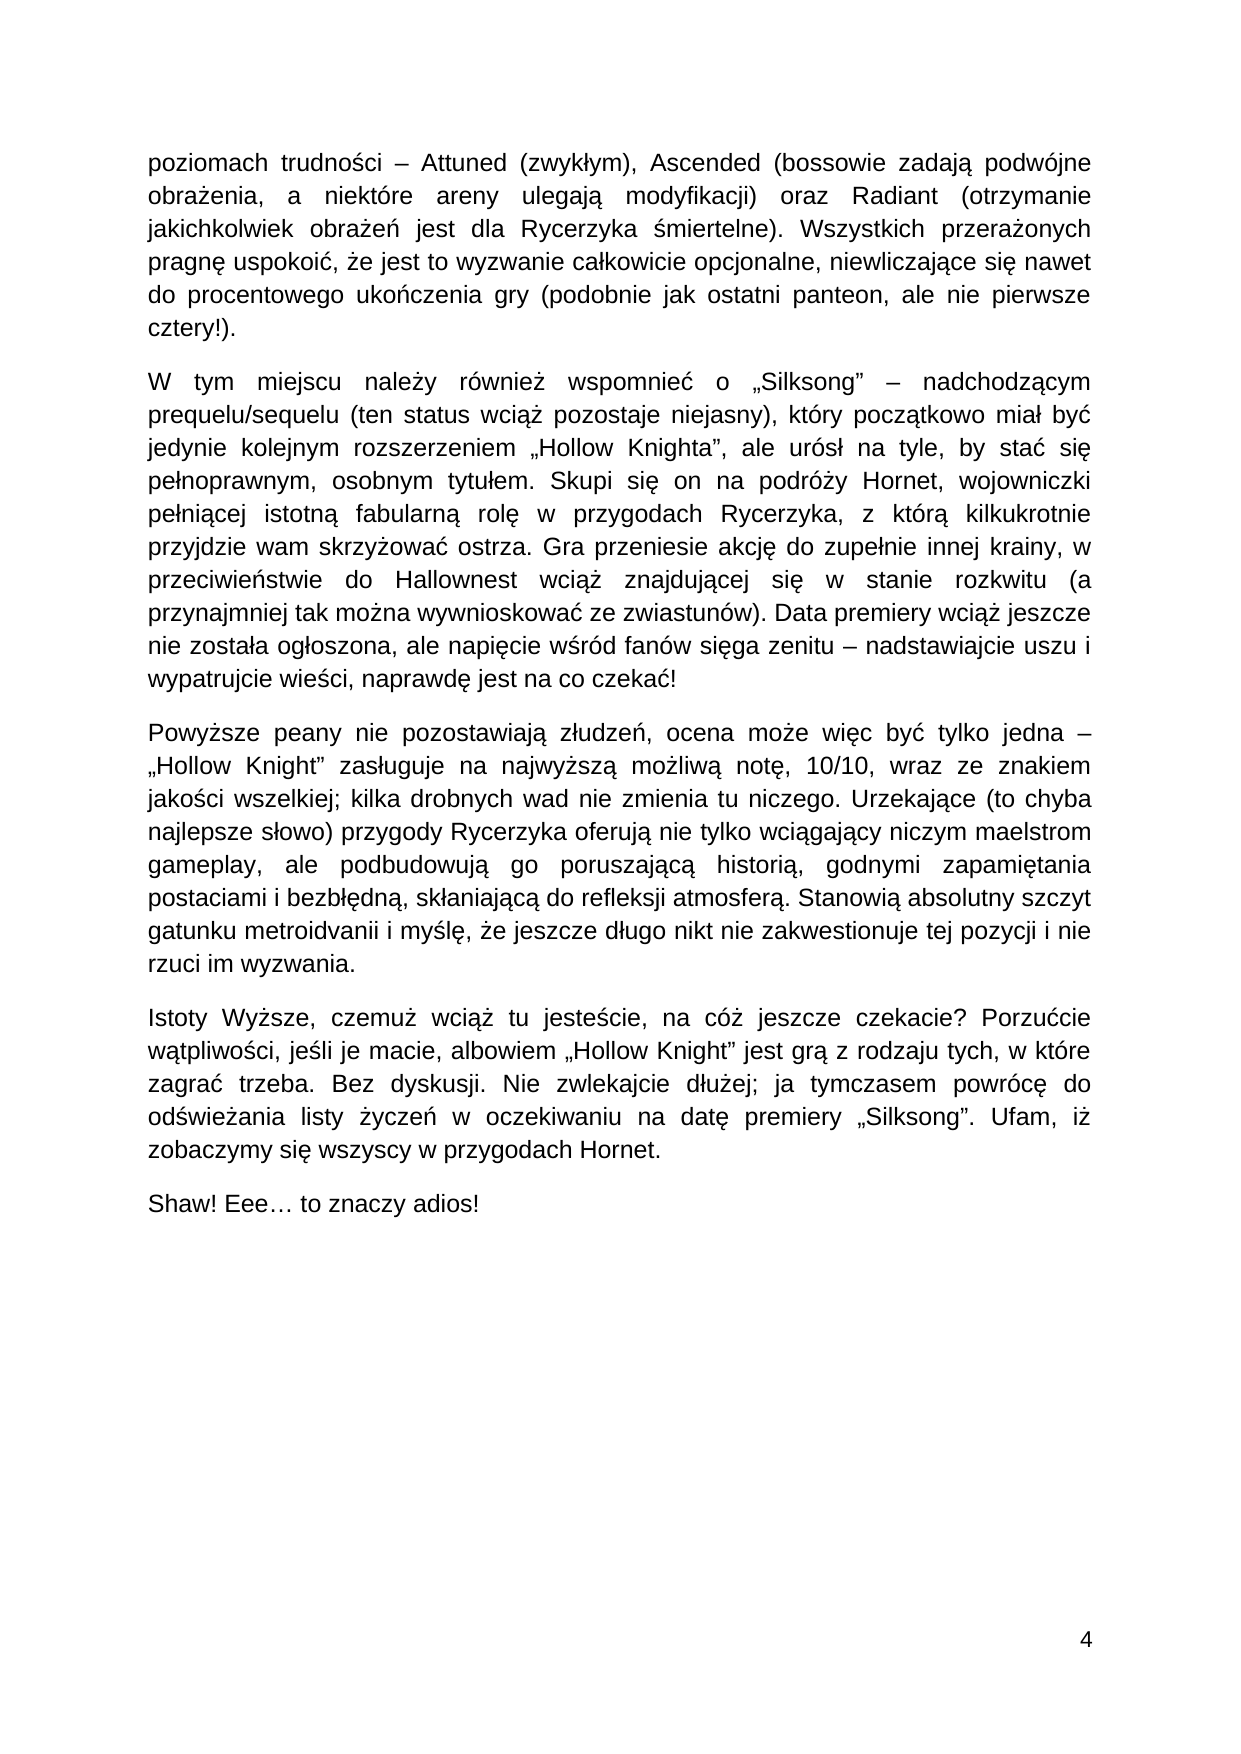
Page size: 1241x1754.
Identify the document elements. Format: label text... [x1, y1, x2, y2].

text W tym miejscu należy również wspomnieć o „Silksong” – nadchodzącym prequelu/sequelu (ten status wciąż pozostaje niejasny), który początkowo miał być jedynie kolejnym rozszerzeniem „Hollow Knighta”, ale urósł na tyle, by stać się pełnoprawnym, osobnym tytułem. Skupi się on na podróży Hornet, wojowniczki pełniącej istotną fabularną rolę w przygodach Rycerzyka, z którą kilkukrotnie przyjdzie wam skrzyżować ostrza. Gra przeniesie akcję do zupełnie innej krainy, w przeciwieństwie do Hallownest wciąż znajdującej się w stanie rozkwitu (a przynajmniej tak można wywnioskować ze zwiastunów). Data premiery wciąż jeszcze nie została ogłoszona, ale napięcie wśród fanów sięga zenitu – nadstawiajcie uszu i wypatrujcie wieści, naprawdę jest na co czekać! [148, 367, 1093, 692]
text Istoty Wyższe, czemuż wciąż tu jesteście, na cóż jeszcze czekacie? Porzućcie wątpliwości, jeśli je macie, albowiem „Hollow Knight” jest grą z rodzaju tych, w które zagrać trzeba. Bez dyskusji. Nie zwlekajcie dłużej; ja tymczasem powrócę do odświeżania listy życzeń w oczekiwaniu na datę premiery „Silksong”. Ufam, iż zobaczymy się wszyscy w przygodach Hornet. [148, 1003, 1093, 1163]
text Shaw! Eee… to znaczy adios! [148, 1188, 1093, 1217]
text Powyższe peany nie pozostawiają złudzeń, ocena może więc być tylko jedna – „Hollow Knight” zasługuje na najwyższą możliwą notę, 10/10, wraz ze znakiem jakości wszelkiej; kilka drobnych wad nie zmienia tu niczego. Urzekające (to chyba najlepsze słowo) przygody Rycerzyka oferują nie tylko wciągający niczym maelstrom gameplay, ale podbudowują go poruszającą historią, godnymi zapamiętania postaciami i bezbłędną, skłaniającą do refleksji atmosferą. Stanowią absolutny szczyt gatunku metroidvanii i myślę, że jeszcze długo nikt nie zakwestionuje tej pozycji i nie rzuci im wyzwania. [148, 718, 1093, 977]
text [148, 148, 1093, 341]
